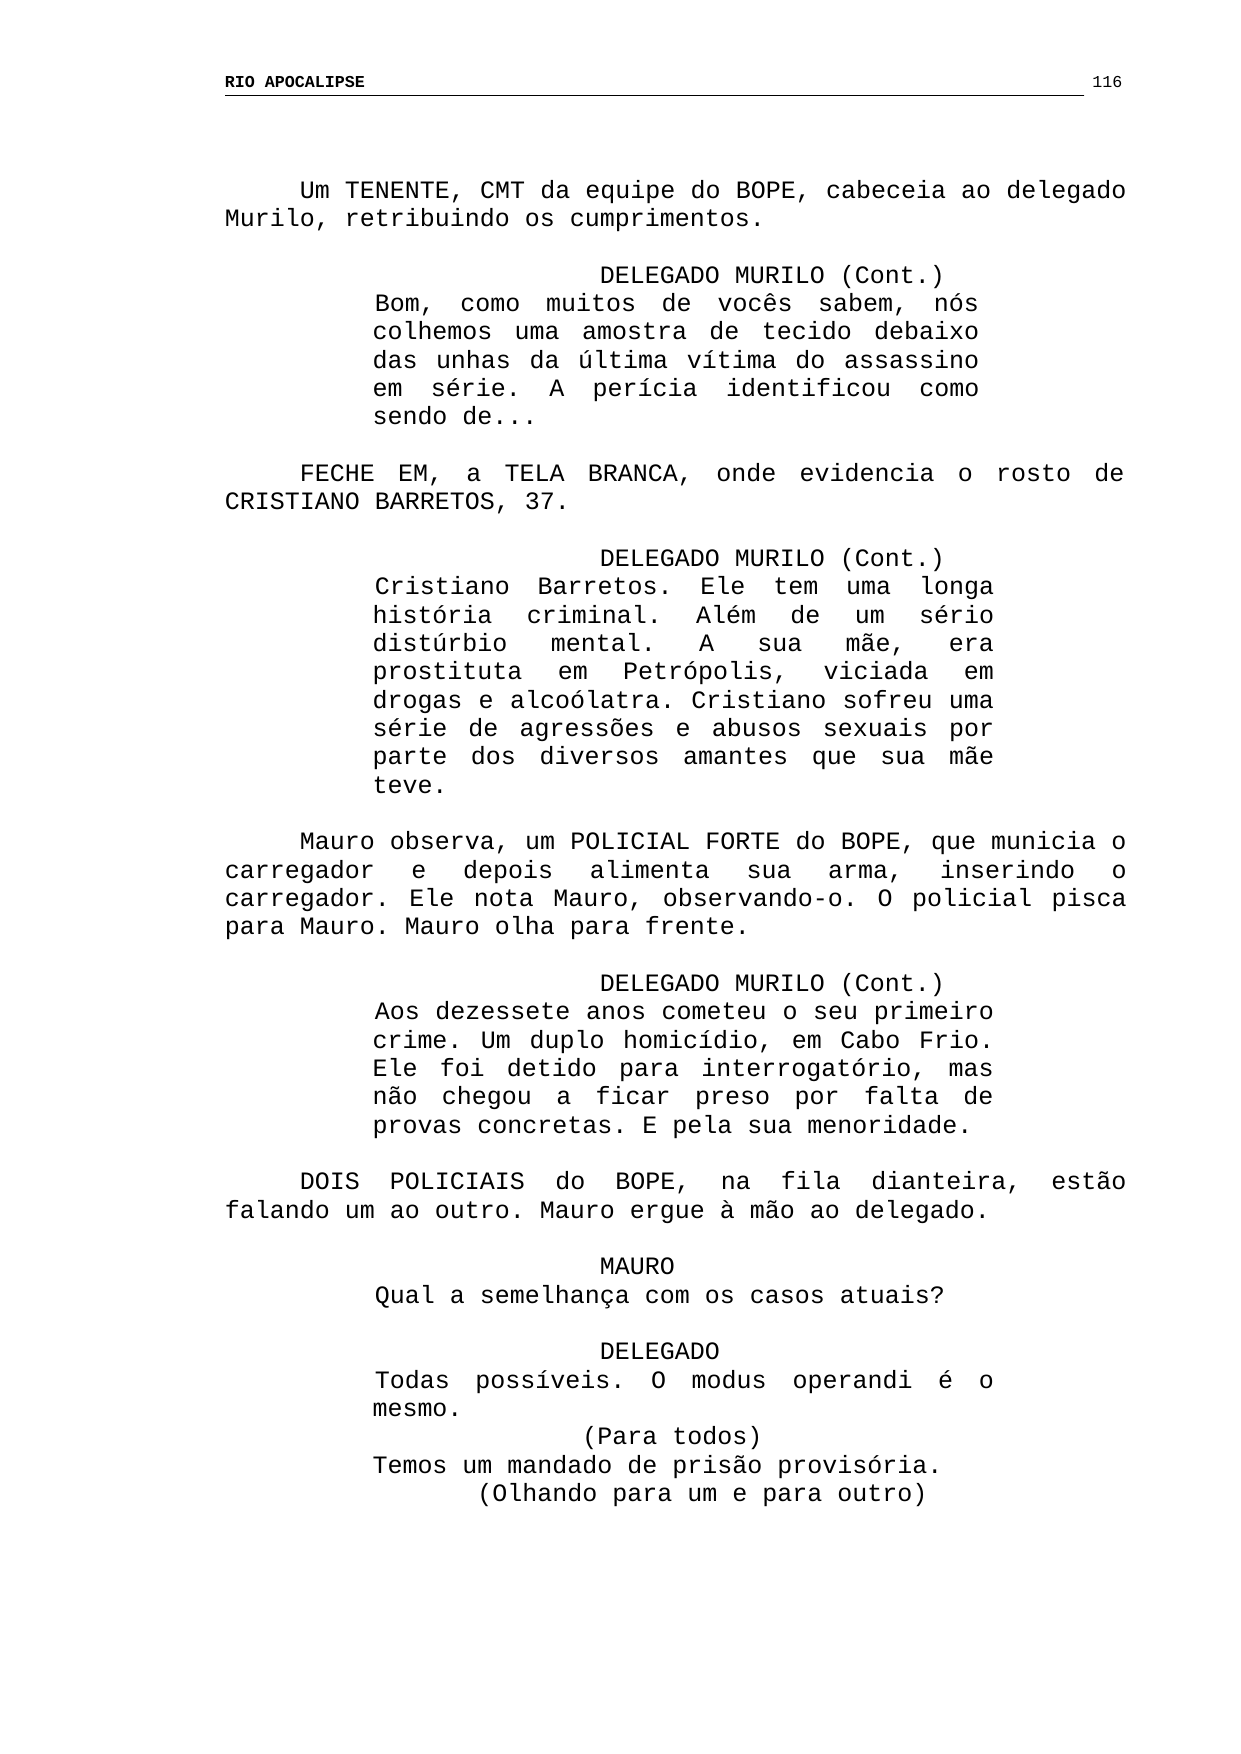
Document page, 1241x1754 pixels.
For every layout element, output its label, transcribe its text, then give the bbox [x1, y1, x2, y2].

text (Para todos) [372, 1424, 994, 1452]
text Aos dezessete anos cometeu o seu primeiro crime. Um duplo homicídio, em Cabo Frio. Ele foi detido para interrogatório, mas não chegou a ficar preso por falta de provas concretas. E pela sua menoridade. [372, 999, 994, 1141]
text Cristiano Barretos. Ele tem uma longa história criminal. Além de um sério distúrbio mental. A sua mãe, era prostituta em Petrópolis, viciada em drogas e alcoólatra. Cristiano sofreu uma série de agressões e abusos sexuais por parte dos diversos amantes que sua mãe teve. [372, 574, 994, 801]
text Temos um mandado de prisão provisória. [372, 1452, 994, 1481]
text FECHE EM, a TELA BRANCA, onde evidencia o rosto de CRISTIANO BARRETOS, 37. [224, 461, 1125, 517]
text DELEGADO MURILO (Cont.) [224, 971, 1127, 999]
text MAURO [224, 1254, 1127, 1282]
text Bom, como muitos de vocês sabem, nós colhemos uma amostra de tecido debaixo das unhas da última vítima do assassino em série. A perícia identificou como sendo de... [372, 291, 979, 432]
text (Olhando para um e para outro) [372, 1481, 994, 1509]
text Mauro observa, um POLICIAL FORTE do BOPE, que municia o carregador e depois alimenta sua arma, inserindo o carregador. Ele nota Mauro, observando-o. O policial pisca para Mauro. Mauro olha para frente. [224, 829, 1127, 942]
text DELEGADO MURILO (Cont.) [224, 546, 1127, 574]
text DOIS POLICIAIS do BOPE, na fila dianteira, estão falando um ao outro. Mauro ergue à mão ao delegado. [224, 1169, 1127, 1226]
text Qual a semelhança com os casos atuais? [224, 1282, 1127, 1311]
text Um TENENTE, CMT da equipe do BOPE, cabeceia ao delegado Murilo, retribuindo os cumprimentos. [224, 177, 1127, 234]
text DELEGADO [224, 1339, 1127, 1367]
text DELEGADO MURILO (Cont.) [224, 262, 1127, 291]
text Todas possíveis. O modus operandi é o mesmo. [372, 1367, 994, 1424]
